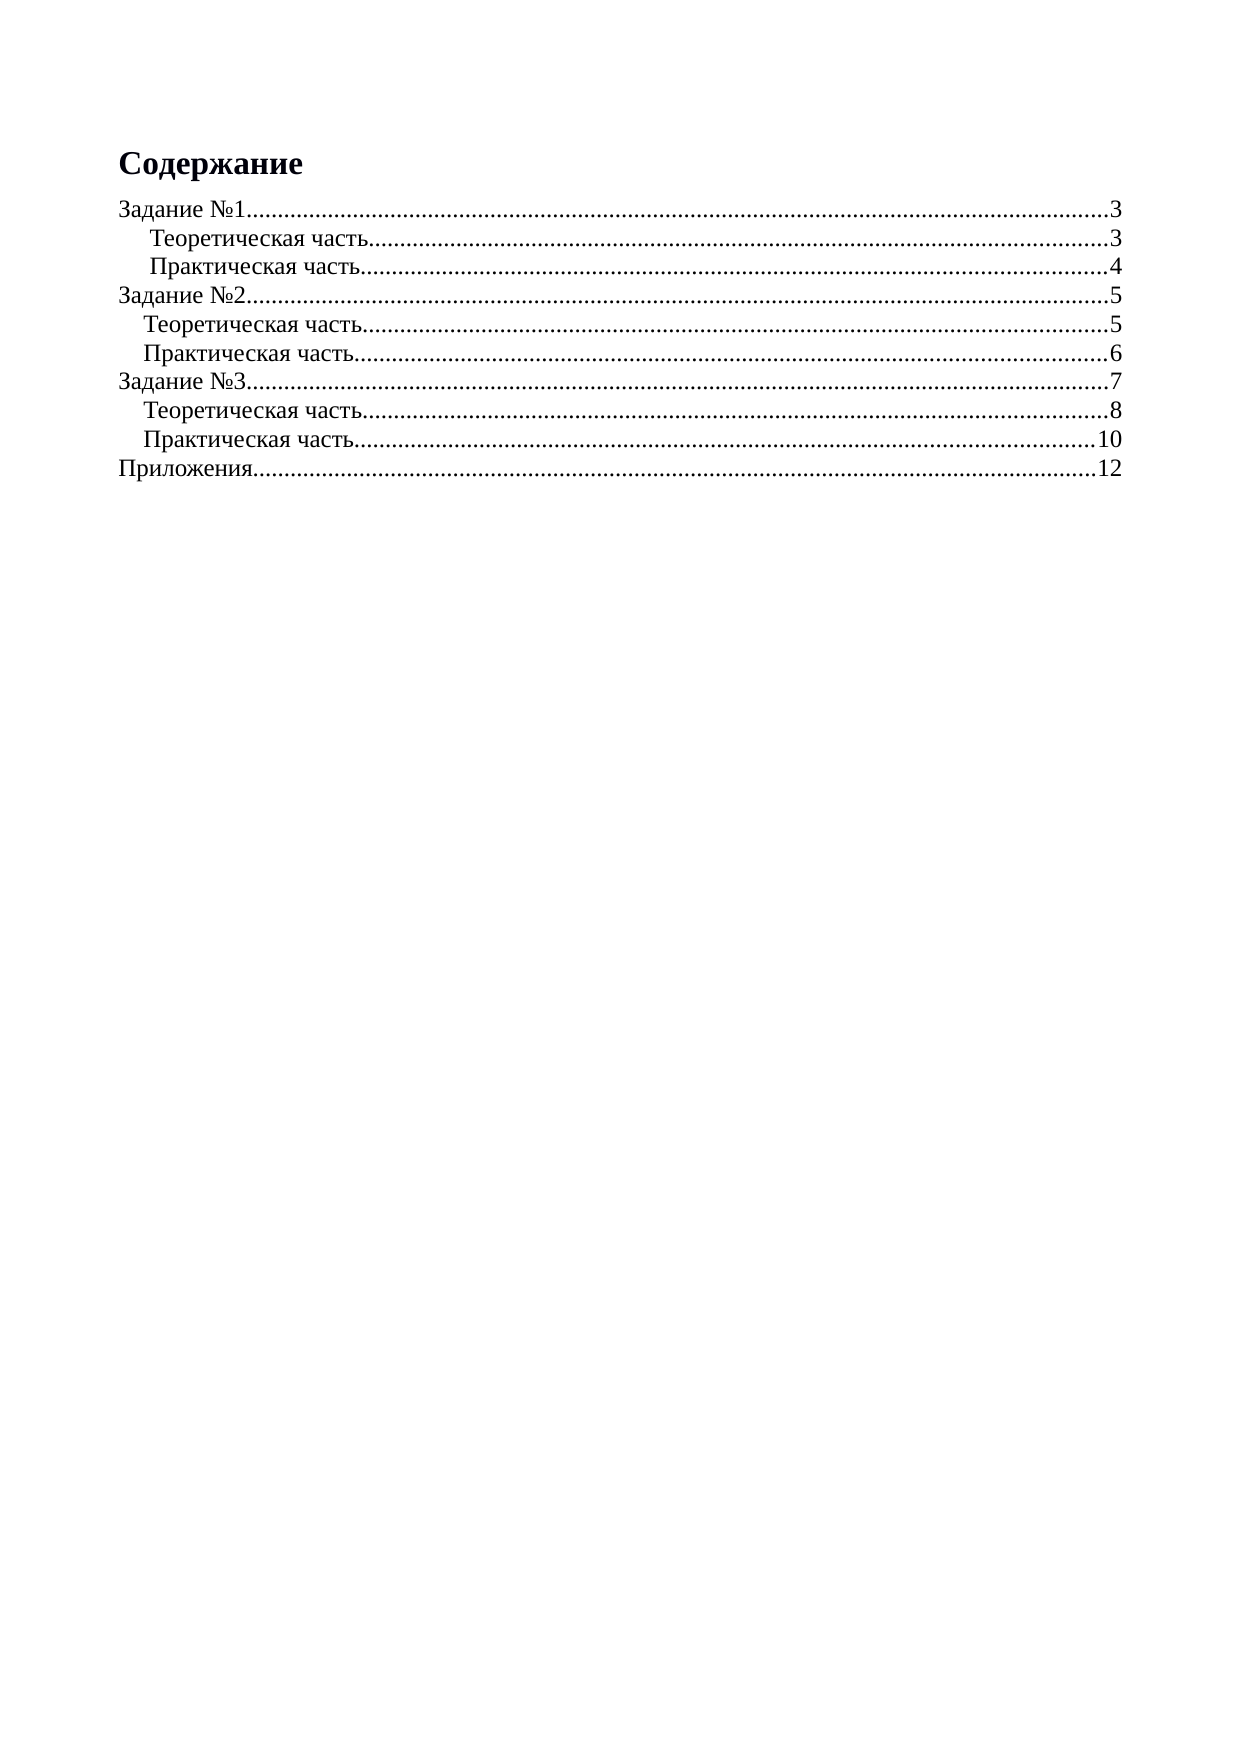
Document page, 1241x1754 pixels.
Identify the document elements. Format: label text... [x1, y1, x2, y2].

text Практическая часть 6 [118, 338, 1122, 366]
text Приложения 12 [118, 453, 1122, 481]
subtitle Содержание [118, 143, 1122, 181]
text Задание №1 3 [118, 194, 1122, 223]
text Теоретическая часть 3 [118, 223, 1122, 251]
text Практическая часть 10 [118, 424, 1122, 453]
text Задание №3 7 [118, 366, 1122, 395]
text Теоретическая часть 8 [118, 395, 1122, 424]
text Практическая часть 4 [118, 251, 1122, 280]
text Задание №2 5 [118, 280, 1122, 309]
text Теоретическая часть 5 [118, 309, 1122, 338]
